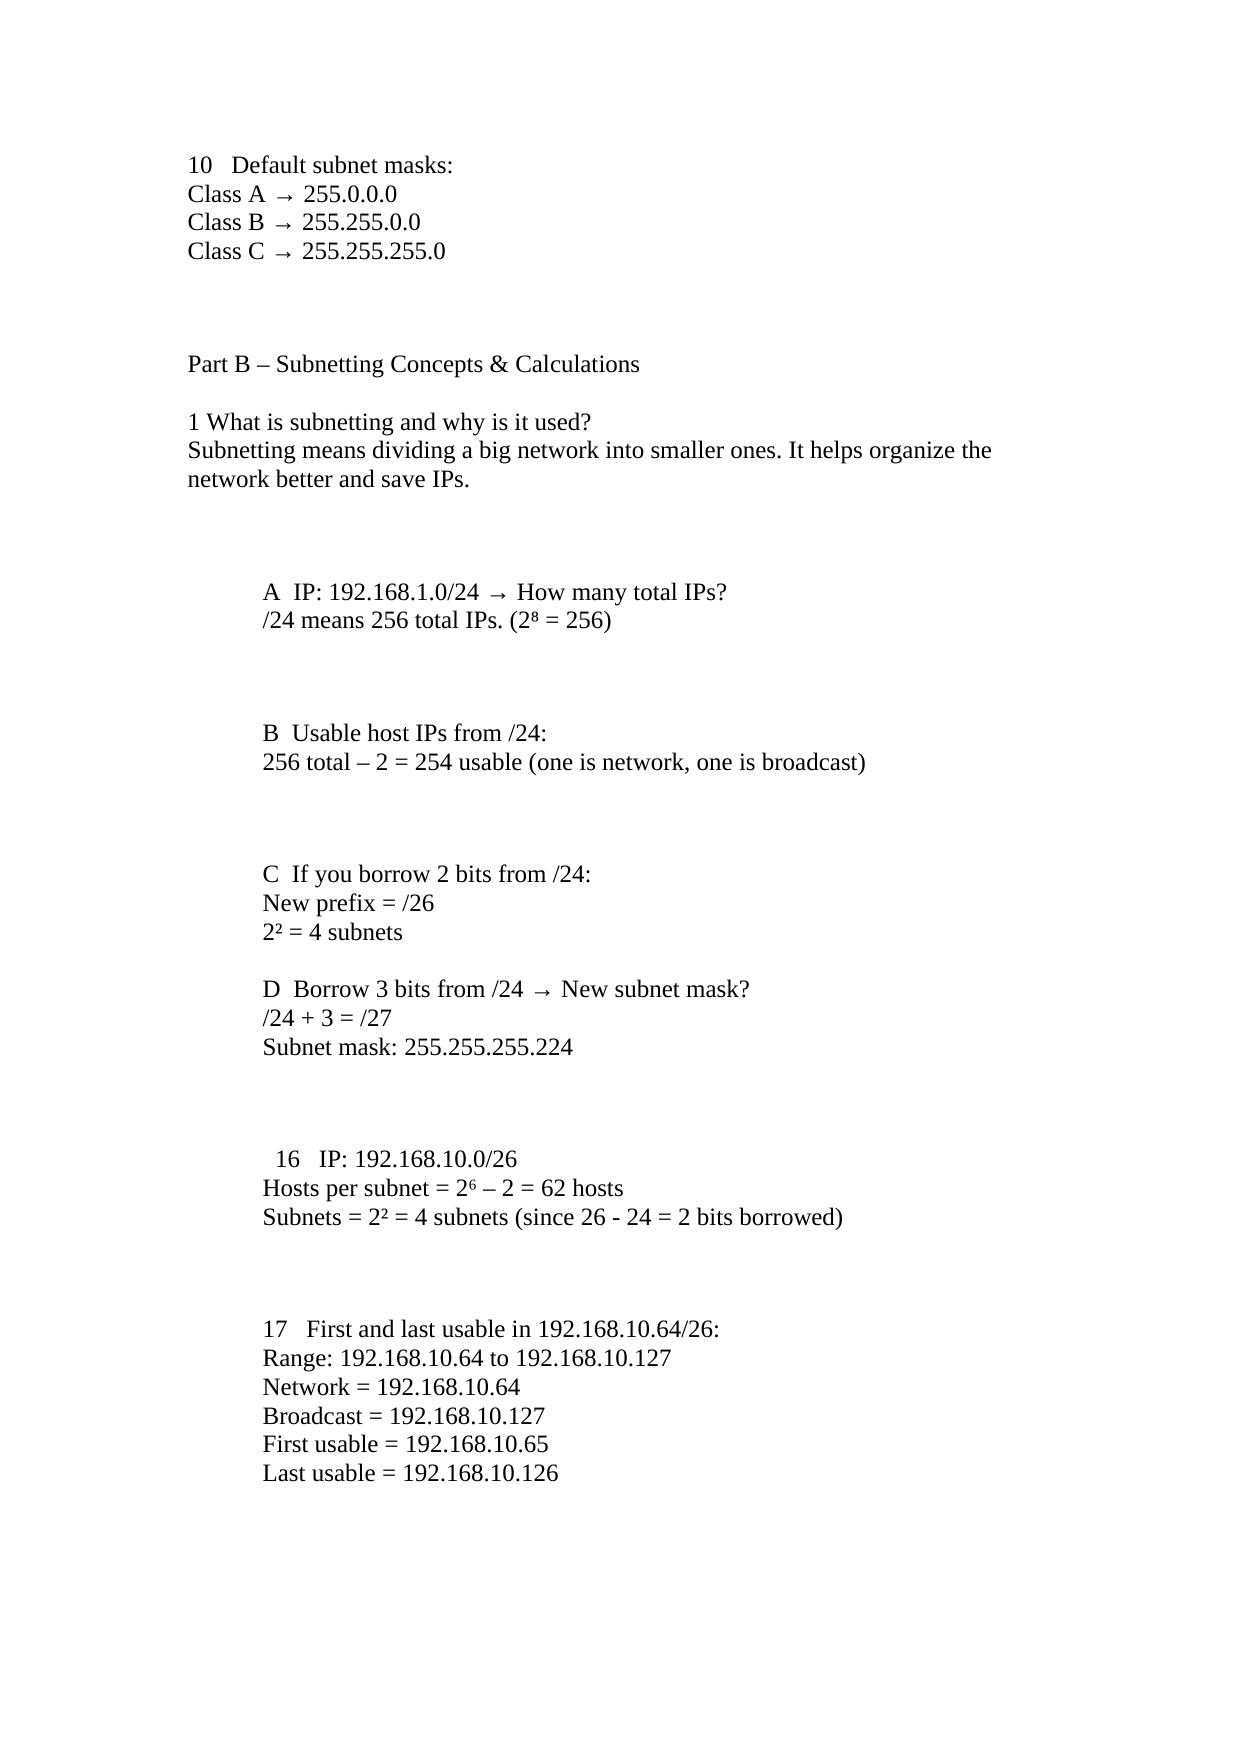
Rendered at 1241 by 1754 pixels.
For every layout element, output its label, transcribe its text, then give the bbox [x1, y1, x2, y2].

text Part B – Subnetting Concepts & Calculations [187, 349, 1053, 377]
text C If you borrow 2 bits from /24: New prefix = /26 2² = 4 subnets [262, 859, 1053, 945]
text 17 First and last usable in 192.168.10.64/26: Range: 192.168.10.64 to 192.168.10.127 Network = 192.168.10.64 Broadcast = 192.168.10.127 First usable = 192.168.10.65 Last usable = 192.168.10.126 [262, 1314, 1053, 1487]
text B Usable host IPs from /24: 256 total – 2 = 254 usable (one is network, one is broadcast) [262, 718, 1053, 775]
text 16 IP: 192.168.10.0/26 Hosts per subnet = 2⁶ – 2 = 62 hosts Subnets = 2² = 4 subnets (since 26 - 24 = 2 bits borrowed) [262, 1144, 1053, 1231]
text D Borrow 3 bits from /24 → New subnet mask? /24 + 3 = /27 Subnet mask: 255.255.255.224 [262, 974, 1053, 1061]
text 1 What is subnetting and why is it used? Subnetting means dividing a big network into smaller ones. It helps organize the network better and save IPs. [187, 407, 1053, 493]
text A IP: 192.168.1.0/24 → How many total IPs? /24 means 256 total IPs. (2⁸ = 256) [262, 577, 1053, 634]
text 10 Default subnet masks: Class A → 255.0.0.0 Class B → 255.255.0.0 Class C → 255.255.255.0 [187, 150, 1053, 265]
